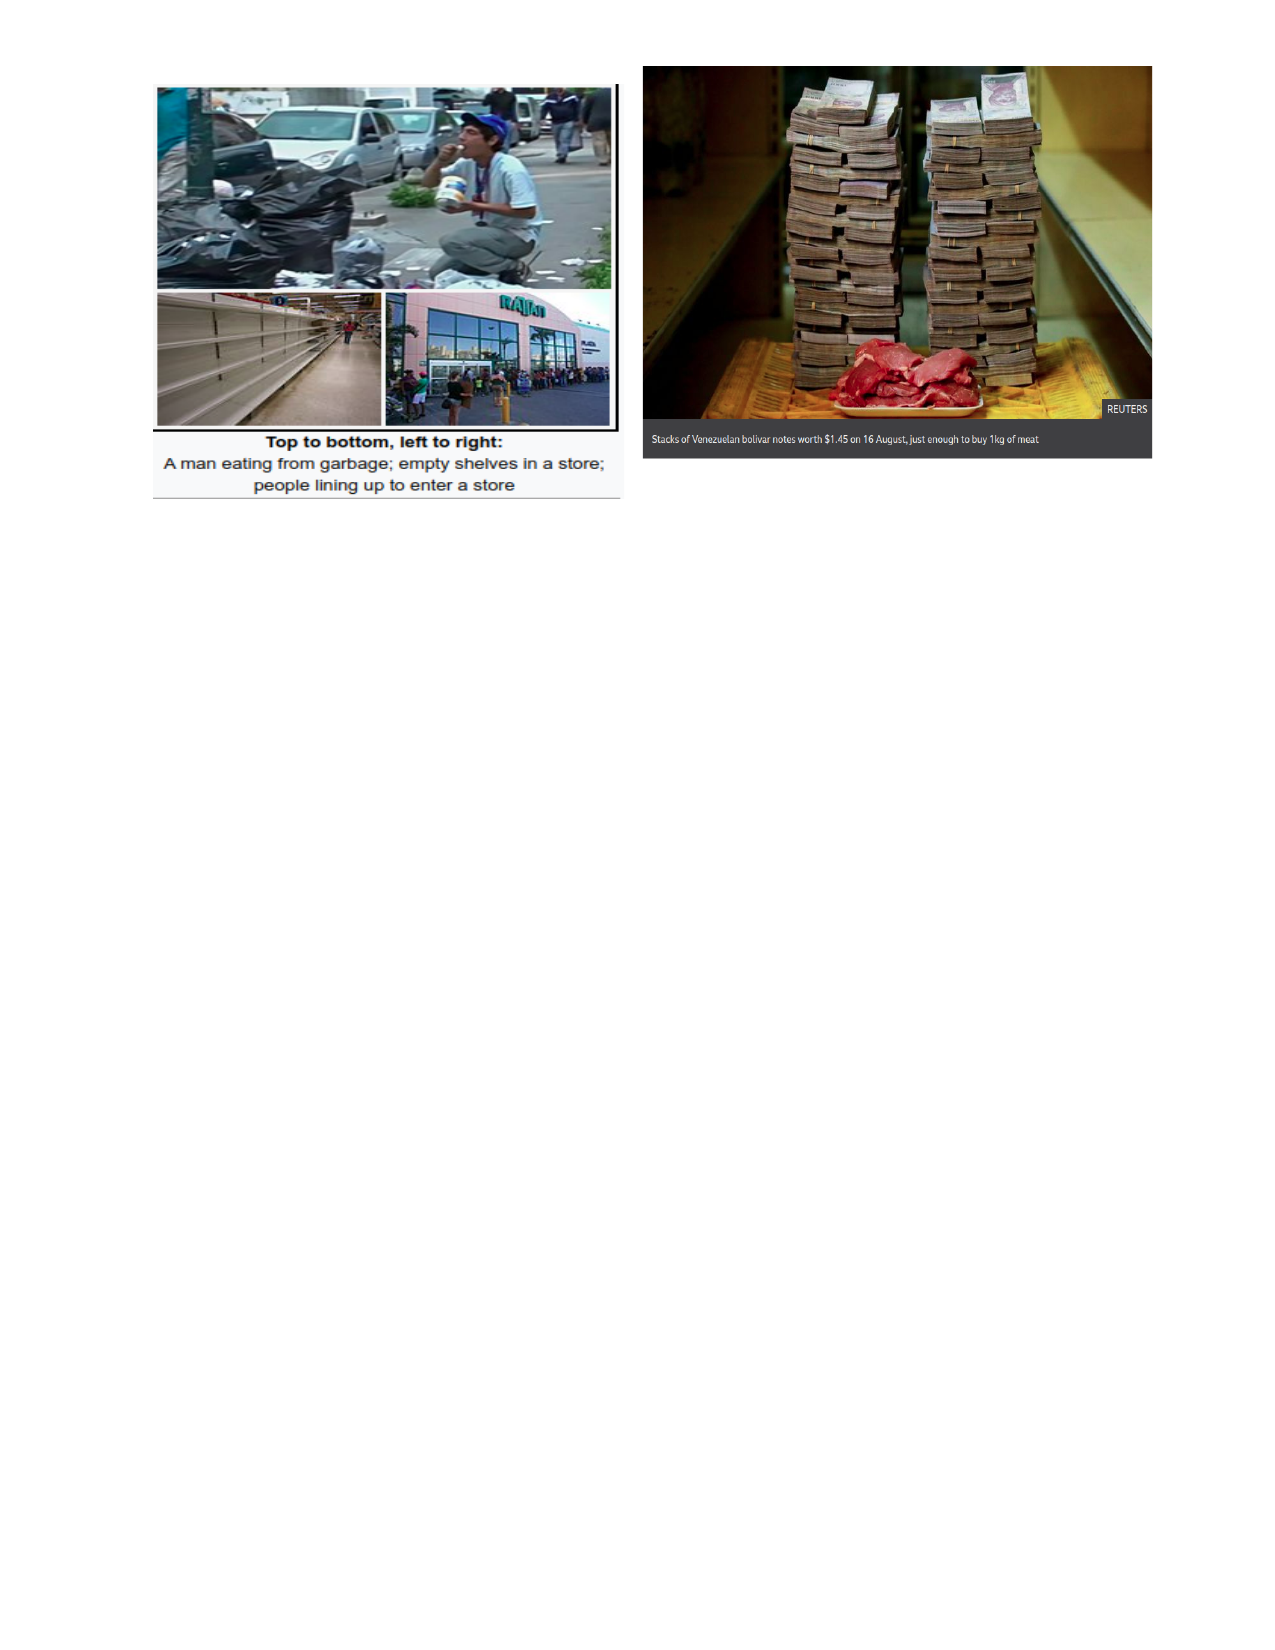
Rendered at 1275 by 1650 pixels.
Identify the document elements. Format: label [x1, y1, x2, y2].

picture [153, 84, 625, 499]
picture [642, 65, 1153, 459]
